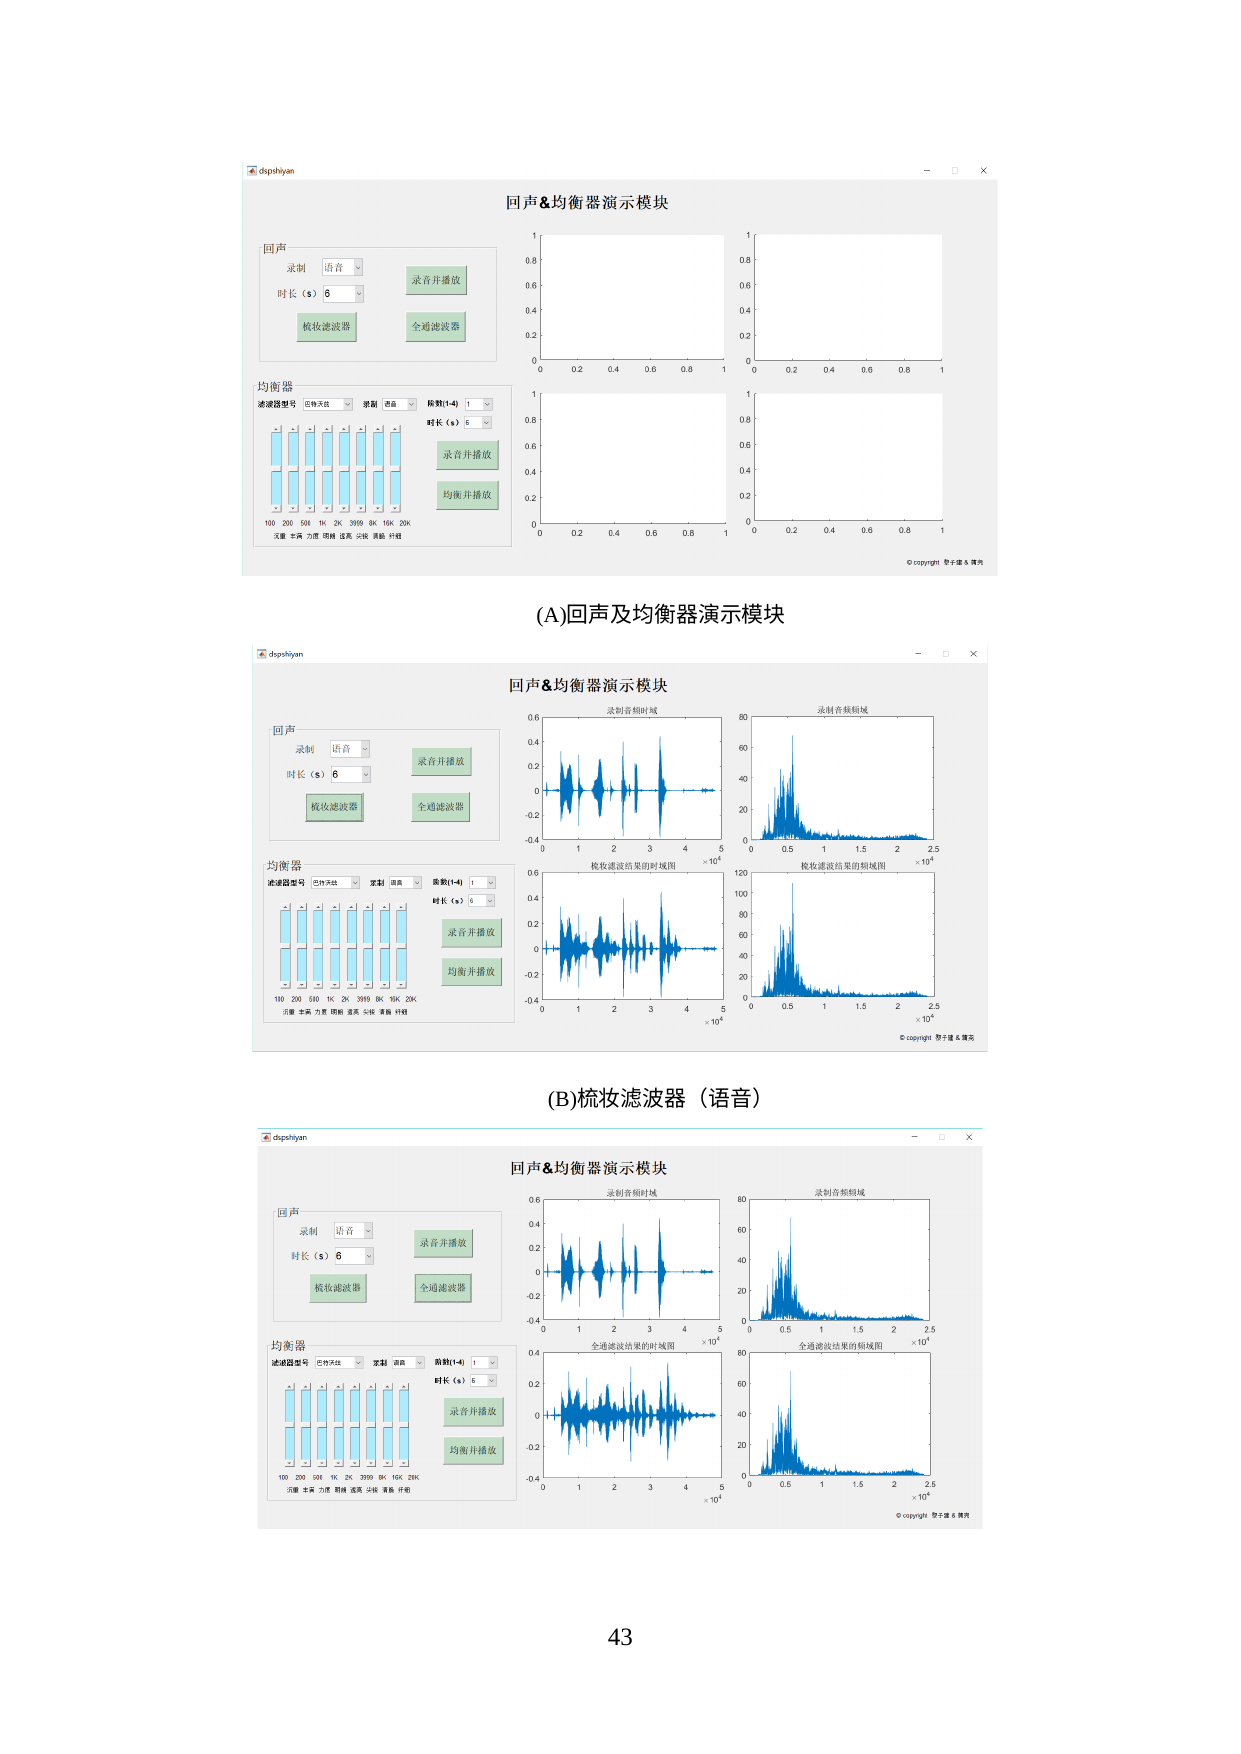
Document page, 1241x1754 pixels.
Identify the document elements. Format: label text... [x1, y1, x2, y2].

text (B)梳妆滤波器（语音） [269, 1081, 1053, 1113]
picture [252, 645, 988, 1052]
picture [242, 162, 998, 576]
text (A)回声及均衡器演示模块 [269, 597, 1053, 629]
picture [257, 1128, 983, 1529]
